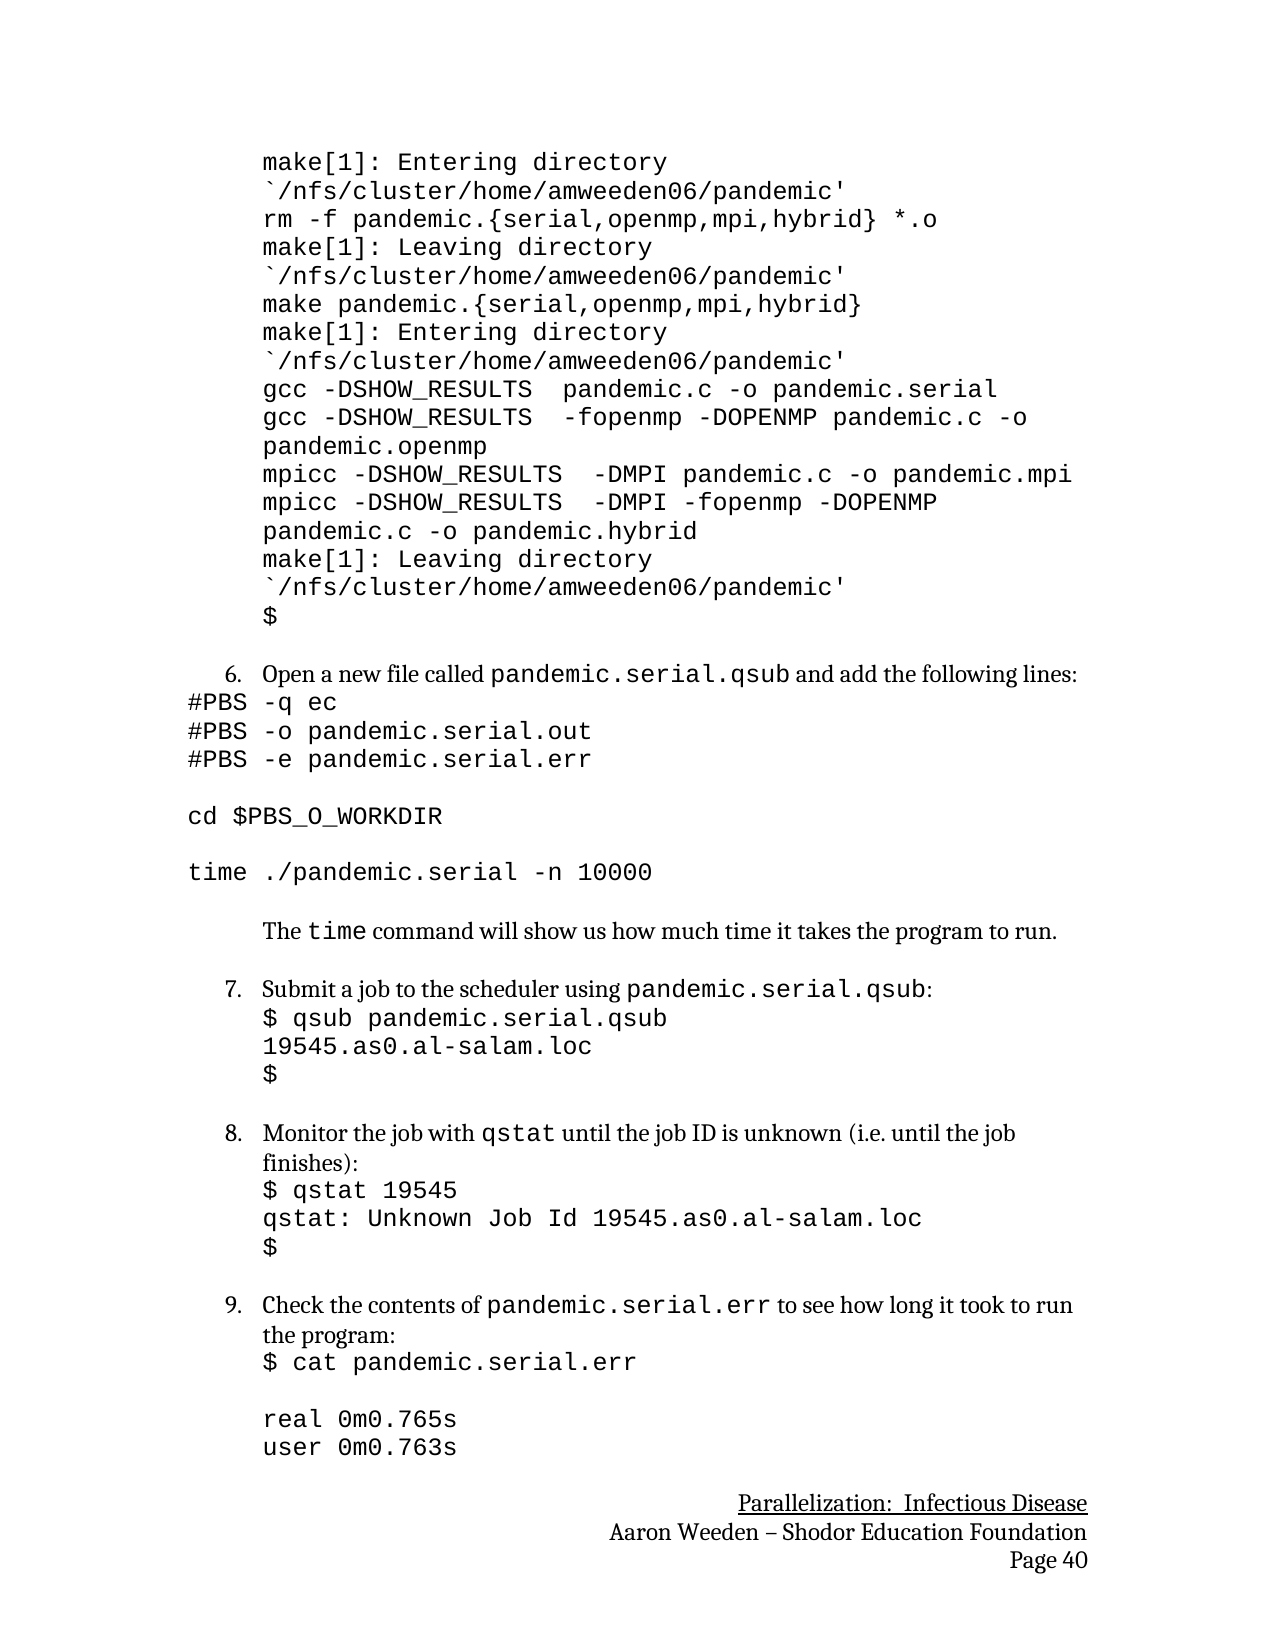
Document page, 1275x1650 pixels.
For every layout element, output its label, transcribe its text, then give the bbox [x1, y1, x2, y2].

list $ [262, 1062, 1087, 1090]
list qstat: Unknown Job Id 19545.as0.al-salam.loc [262, 1206, 1087, 1234]
list cd $PBS_O_WORKDIR [187, 803, 1087, 832]
list $ qstat 19545 [262, 1177, 1087, 1206]
list 19545.as0.al-salam.loc [262, 1034, 1087, 1062]
list make[1]: Entering directory `/nfs/cluster/home/amweeden06/pandemic' [262, 320, 1087, 377]
list mpicc -DSHOW_RESULTS -DMPI pandemic.c -o pandemic.mpi [262, 462, 1087, 490]
list Open a new file called pandemic.serial.qsub and add the following lines: [225, 660, 1087, 690]
list mpicc -DSHOW_RESULTS -DMPI -fopenmp -DOPENMP pandemic.c -o pandemic.hybrid [262, 490, 1087, 547]
list make pandemic.{serial,openmp,mpi,hybrid} [262, 292, 1087, 320]
list #PBS -e pandemic.serial.err [187, 747, 1087, 775]
list time ./pandemic.serial -n 10000 [187, 860, 1087, 888]
list make[1]: Entering directory `/nfs/cluster/home/amweeden06/pandemic' [262, 150, 1087, 207]
list Monitor the job with qstat until the job ID is unknown (i.e. until the job finishes): [225, 1119, 1087, 1177]
list make[1]: Leaving directory `/nfs/cluster/home/amweeden06/pandemic' [262, 235, 1087, 292]
list $ cat pandemic.serial.err [262, 1349, 1087, 1378]
list make[1]: Leaving directory `/nfs/cluster/home/amweeden06/pandemic' [262, 547, 1087, 603]
list Check the contents of pandemic.serial.err to see how long it took to run the program: [225, 1291, 1087, 1349]
list $ qsub pandemic.serial.qsub [262, 1005, 1087, 1034]
list $ [262, 603, 1087, 632]
list #PBS -q ec [187, 690, 1087, 718]
list real 0m0.765s [262, 1406, 1087, 1434]
list gcc -DSHOW_RESULTS pandemic.c -o pandemic.serial [262, 377, 1087, 405]
list Submit a job to the scheduler using pandemic.serial.qsub: [225, 975, 1087, 1005]
list rm -f pandemic.{serial,openmp,mpi,hybrid} *.o [262, 207, 1087, 235]
list $ [262, 1234, 1087, 1262]
list The time command will show us how much time it takes the program to run. [262, 917, 1087, 947]
list #PBS -o pandemic.serial.out [187, 718, 1087, 747]
list gcc -DSHOW_RESULTS -fopenmp -DOPENMP pandemic.c -o pandemic.openmp [262, 405, 1087, 462]
list user 0m0.763s [262, 1434, 1087, 1463]
